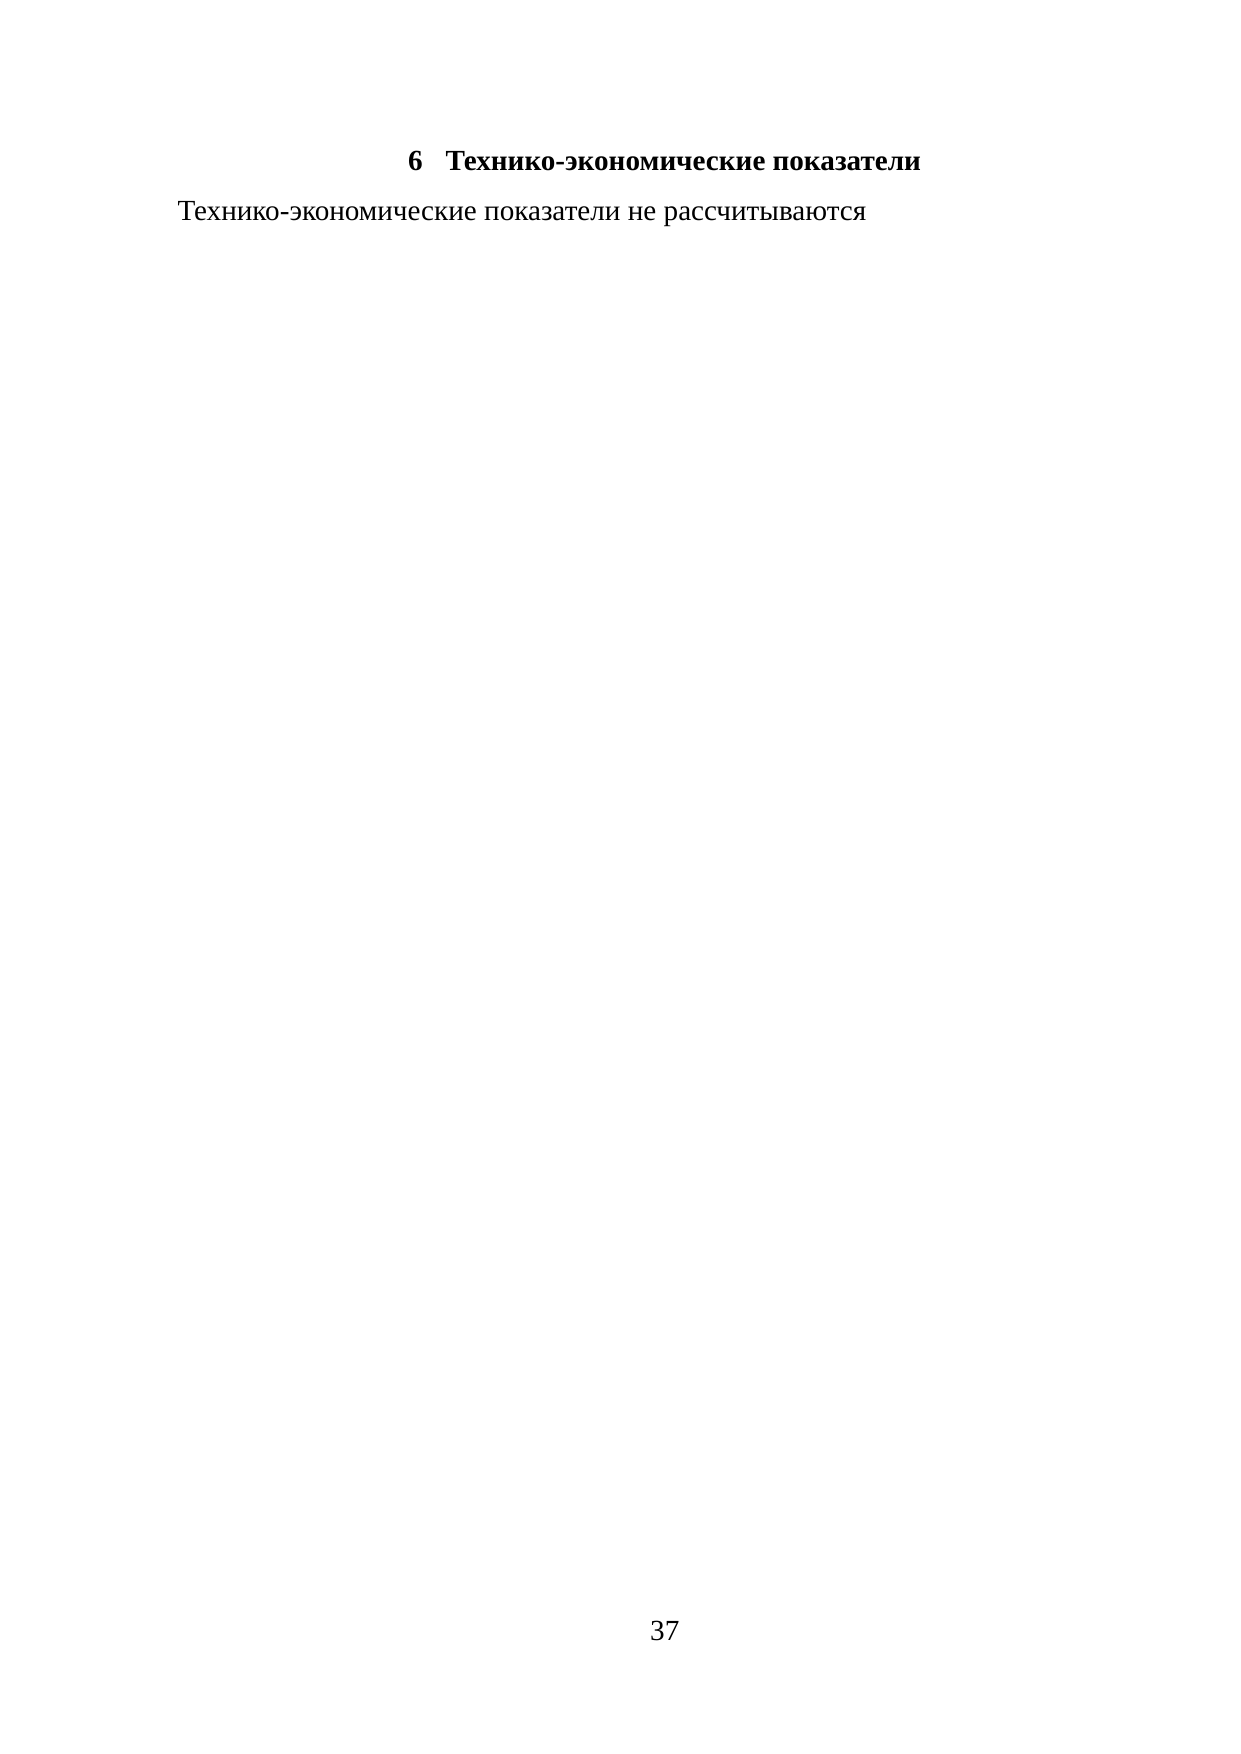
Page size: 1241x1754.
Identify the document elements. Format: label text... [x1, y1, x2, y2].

text Технико-экономические показатели не рассчитываются [177, 193, 1152, 227]
subtitle Технико-экономические показатели [177, 143, 1152, 177]
